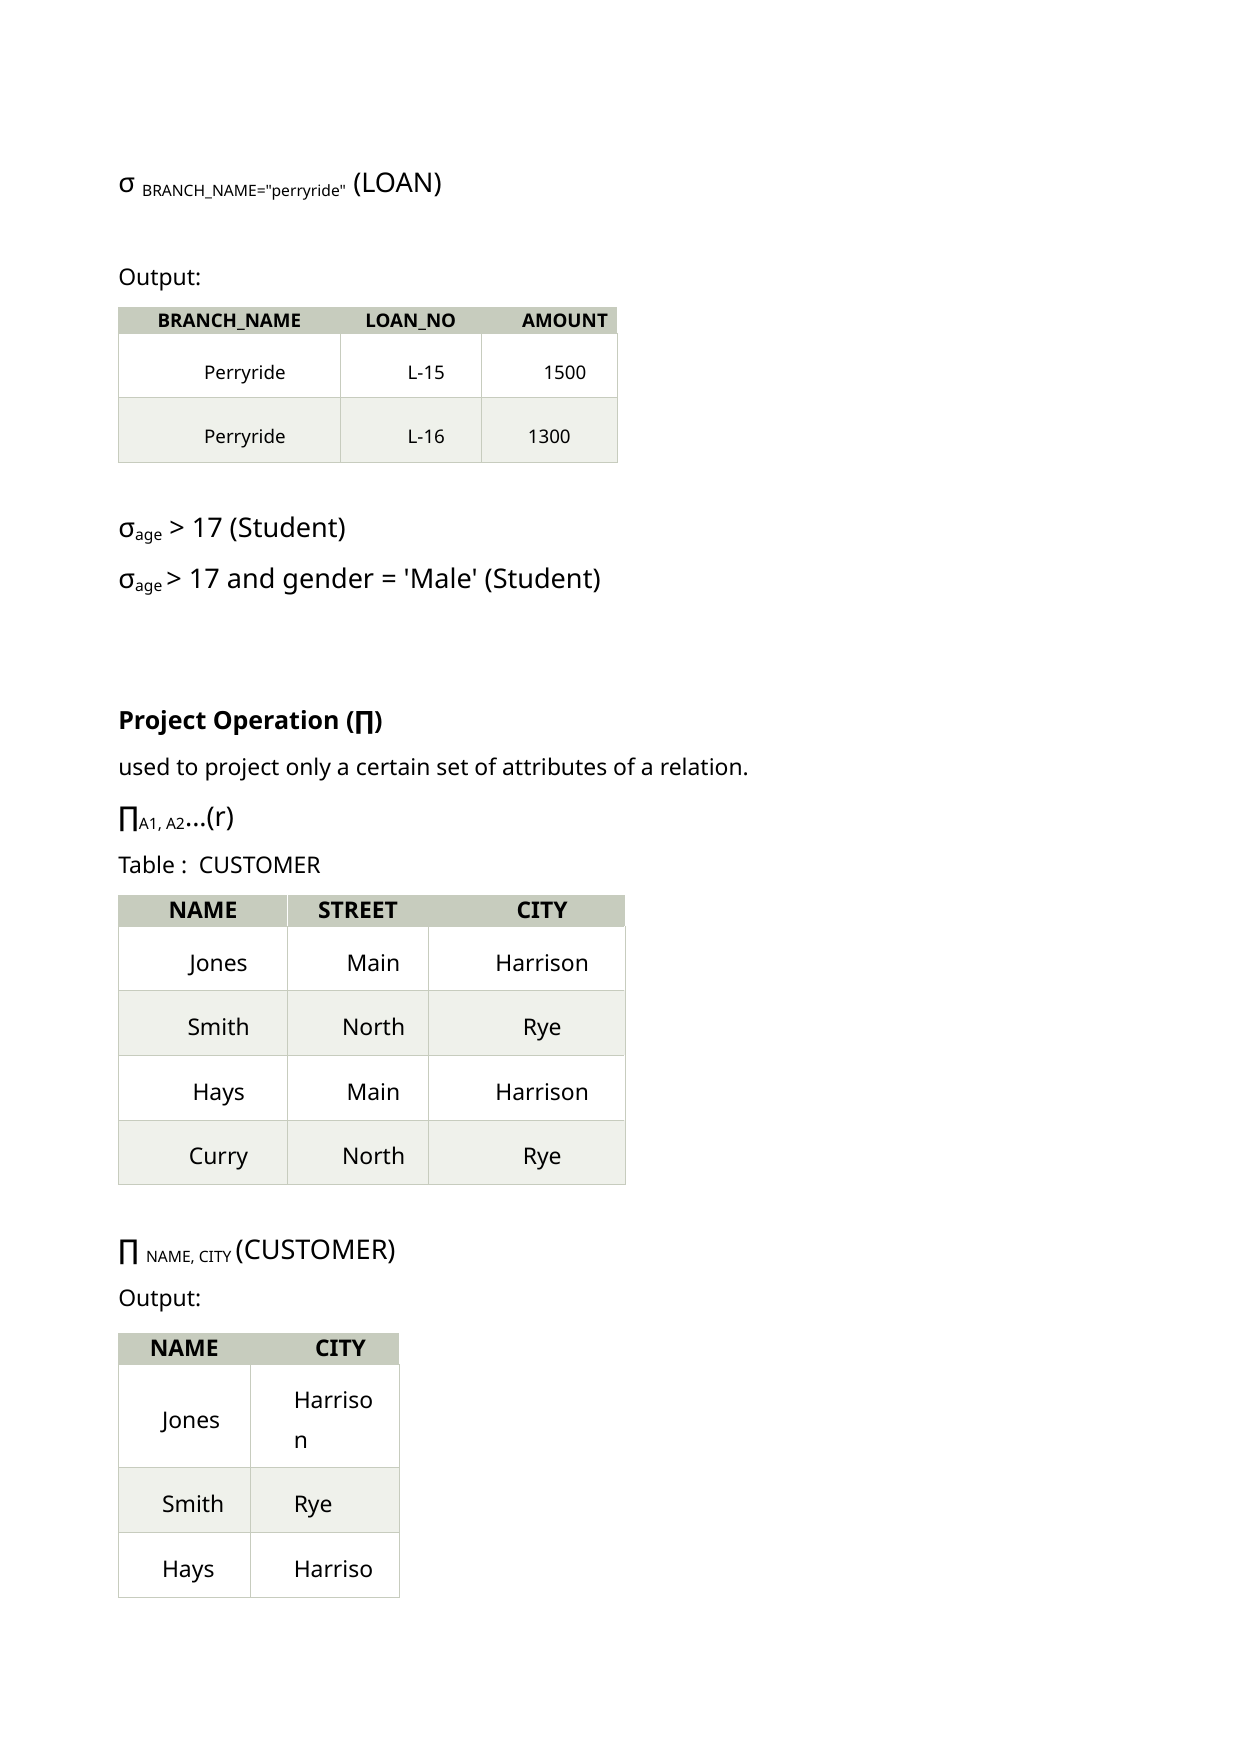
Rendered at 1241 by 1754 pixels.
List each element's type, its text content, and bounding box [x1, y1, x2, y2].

table_header AMOUNT [481, 307, 617, 333]
table_header STREET [288, 895, 428, 926]
table_cell Rye [429, 1120, 625, 1184]
table_cell L-15 [341, 334, 481, 397]
table_cell Harrison [251, 1365, 399, 1467]
table_cell Rye [251, 1468, 399, 1532]
table_cell Rye [429, 990, 625, 1055]
text σage > 17 and gender = 'Male' (Student) [118, 559, 1122, 596]
table_cell Hays [119, 1056, 287, 1119]
table_header CITY [428, 895, 625, 926]
table_cell North [288, 991, 428, 1055]
table_cell Hays [119, 1533, 250, 1596]
table_cell Perryride [119, 334, 340, 397]
subtitle Project Operation (∏) [118, 703, 1122, 737]
table_cell 1300 [482, 398, 617, 462]
table_cell North [288, 1121, 428, 1184]
table_header NAME [118, 1333, 250, 1364]
table_cell 1500 [482, 334, 617, 397]
table_cell Smith [119, 991, 287, 1055]
text Table : CUSTOMER [118, 849, 1122, 880]
table_header CITY [250, 1333, 399, 1364]
table_header BRANCH_NAME [118, 307, 340, 333]
table_cell Harrison [429, 1055, 625, 1119]
text ∏ NAME, CITY (CUSTOMER) [118, 1230, 1122, 1267]
table_cell Curry [119, 1121, 287, 1184]
table_cell Main [288, 1056, 428, 1119]
table_cell Jones [119, 927, 287, 990]
table_cell Jones [119, 1365, 250, 1467]
text ∏A1, A2...(r) [118, 797, 1122, 834]
table_cell Perryride [119, 398, 340, 462]
table_cell Main [288, 927, 428, 990]
text used to project only a certain set of attributes of a relation. [118, 751, 1122, 783]
table_header NAME [118, 895, 287, 926]
table_cell Smith [119, 1468, 250, 1532]
table_header LOAN_NO [340, 307, 481, 333]
text Output: [118, 1282, 1122, 1313]
table_cell Harrison [429, 926, 625, 990]
text σage > 17 (Student) [118, 508, 1122, 545]
text Output: [118, 261, 1122, 292]
text σ BRANCH_NAME="perryride" (LOAN) [118, 164, 1122, 201]
table_cell Harrison [251, 1533, 399, 1596]
table_cell L-16 [341, 398, 481, 462]
